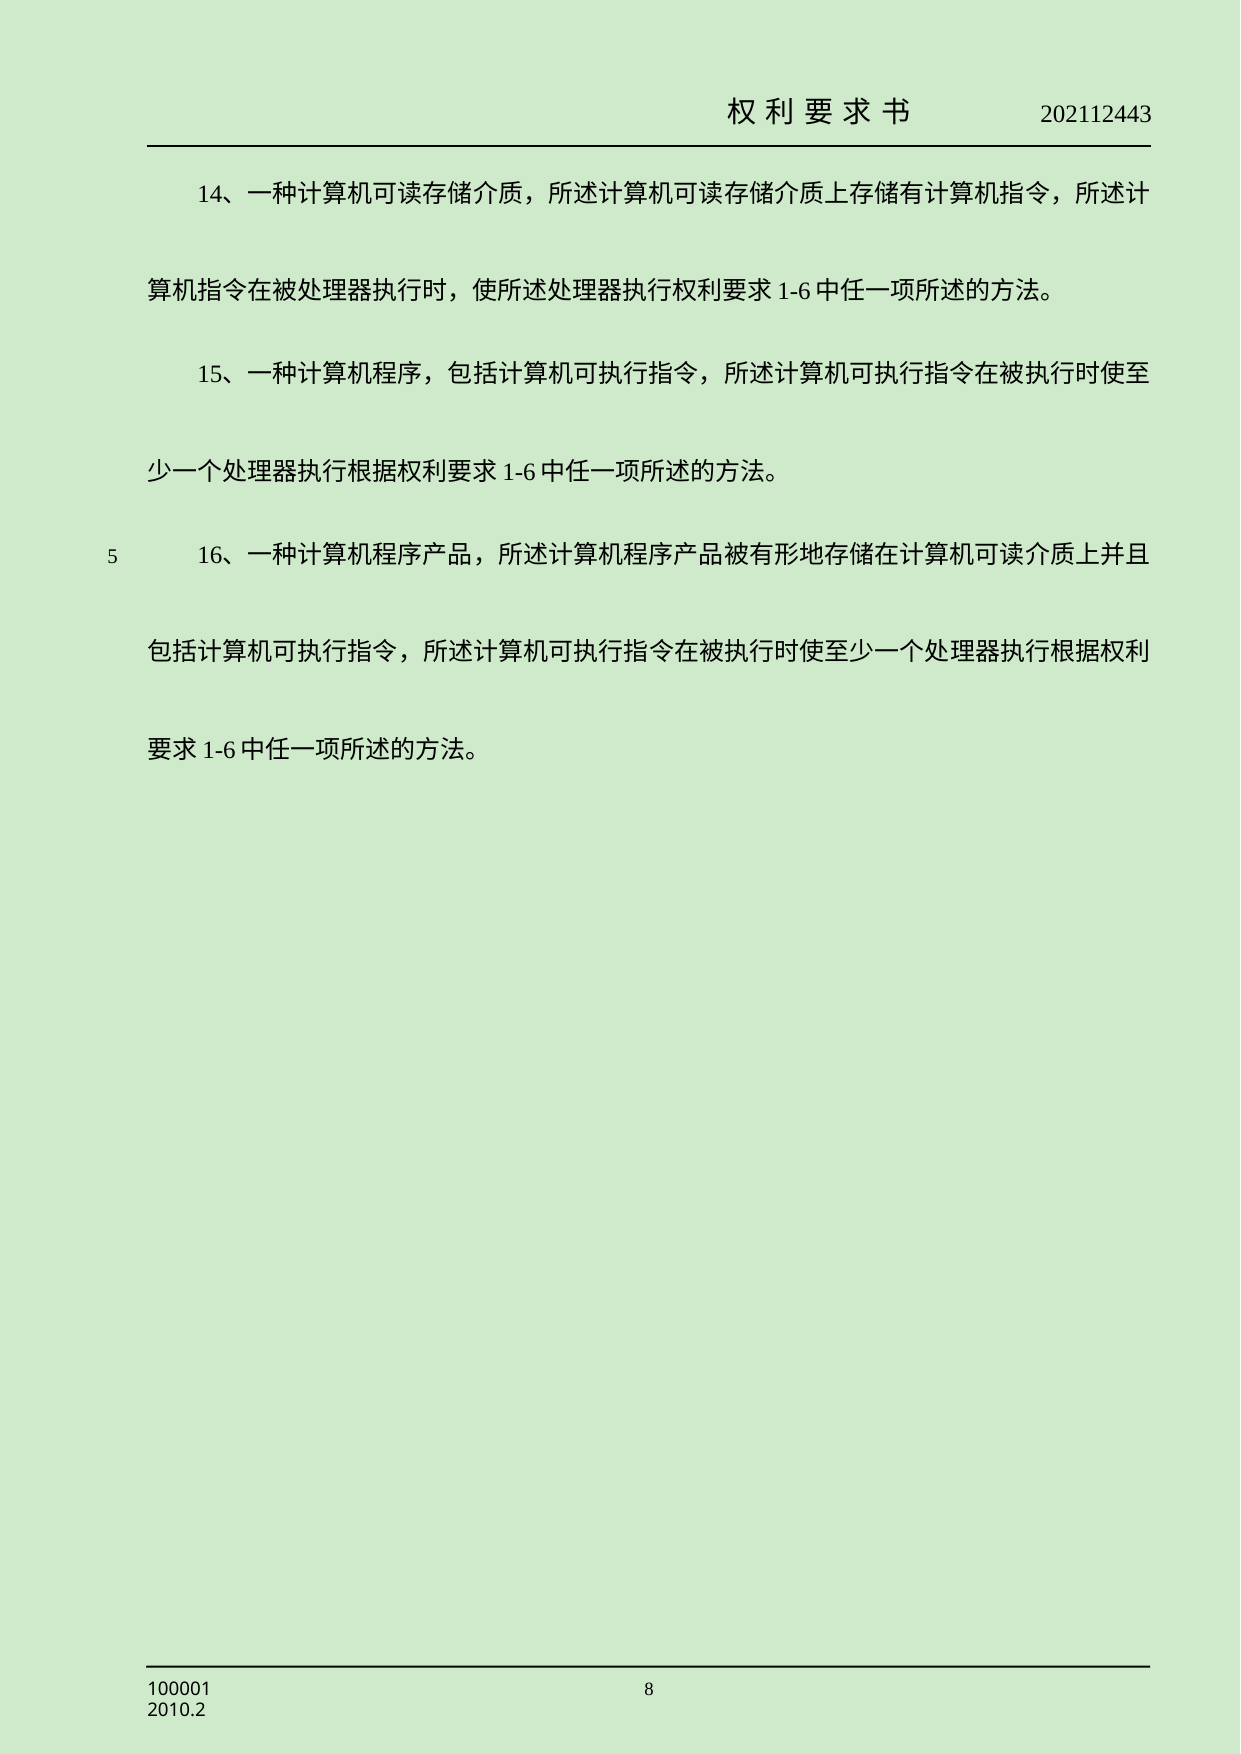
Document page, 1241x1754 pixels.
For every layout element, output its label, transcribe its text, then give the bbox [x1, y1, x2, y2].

text 14、一种计算机可读存储介质，所述计算机可读存储介质上存储有计算机指令，所述计算机指令在被处理器执行时，使所述处理器执行权利要求1-6中任一项所述的方法。 [147, 159, 1152, 321]
text 15、一种计算机程序，包括计算机可执行指令，所述计算机可执行指令在被执行时使至少一个处理器执行根据权利要求1-6中任一项所述的方法。 [147, 339, 1152, 502]
text 16、一种计算机程序产品，所述计算机程序产品被有形地存储在计算机可读介质上并且包括计算机可执行指令，所述计算机可执行指令在被执行时使至少一个处理器执行根据权利要求1-6中任一项所述的方法。 [147, 520, 1152, 780]
